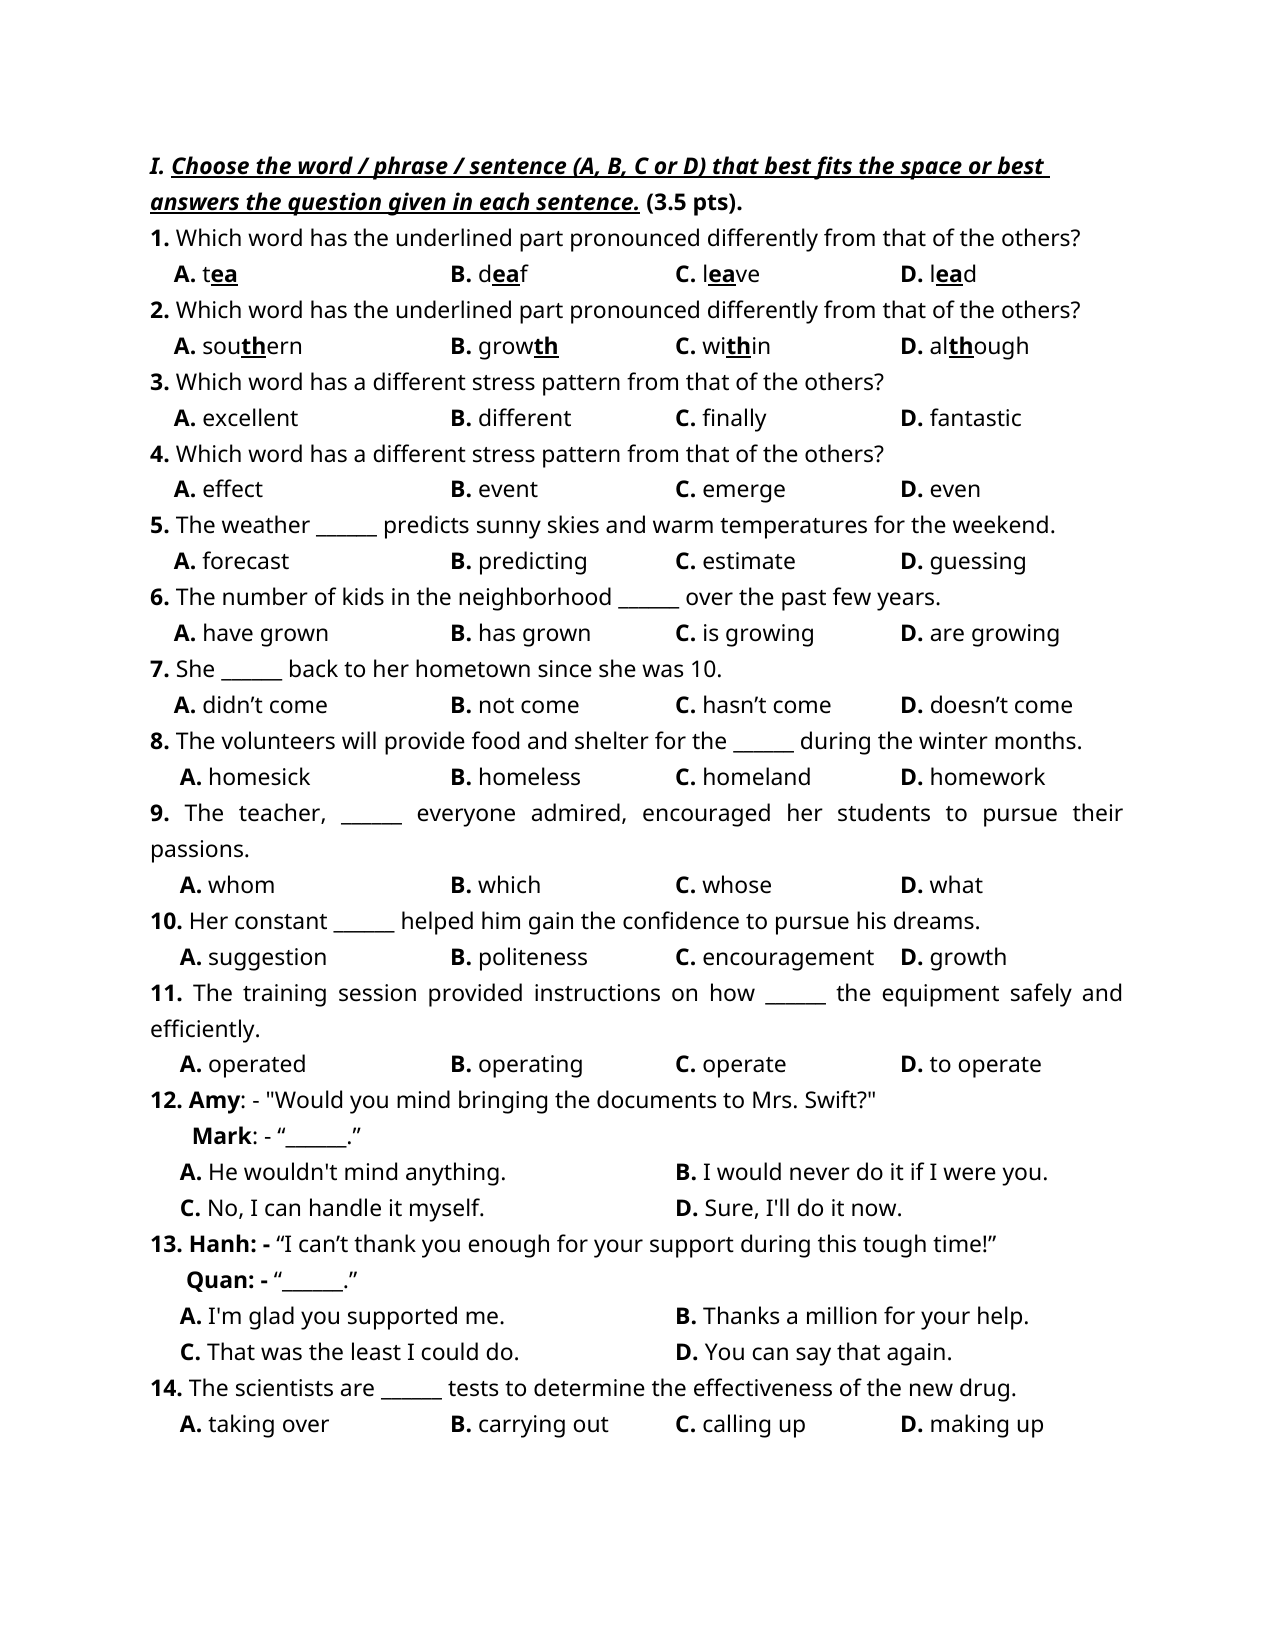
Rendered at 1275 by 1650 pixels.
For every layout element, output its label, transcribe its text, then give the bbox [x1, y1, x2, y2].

text A. didn’t come B. not come C. hasn’t come D. doesn’t come [150, 689, 1125, 720]
text A. excellent B. different C. finally D. fantastic [150, 402, 1125, 433]
text C. That was the least I could do. D. You can say that again. [150, 1336, 1125, 1367]
text 2. Which word has the underlined part pronounced differently from that of the others? [150, 294, 1125, 325]
text 4. Which word has a different stress pattern from that of the others? [150, 437, 1125, 469]
text A. suggestion B. politeness C. encouragement D. growth [150, 941, 1125, 972]
text 12. Amy: - "Would you mind bringing the documents to Mrs. Swift?" [150, 1084, 1125, 1116]
text A. whom B. which C. whose D. what [150, 869, 1125, 900]
text A. southern B. growth C. within D. although [150, 330, 1125, 361]
text 6. The number of kids in the neighborhood ______ over the past few years. [150, 581, 1125, 612]
text 13. Hanh: - “I can’t thank you enough for your support during this tough time!” [150, 1228, 1125, 1259]
text 14. The scientists are ______ tests to determine the effectiveness of the new drug. [150, 1372, 1125, 1403]
text 10. Her constant ______ helped him gain the confidence to pursue his dreams. [150, 905, 1125, 936]
text 1. Which word has the underlined part pronounced differently from that of the others? [150, 222, 1125, 253]
text 3. Which word has a different stress pattern from that of the others? [150, 366, 1125, 397]
text 8. The volunteers will provide food and shelter for the ______ during the winter months. [150, 725, 1125, 756]
text A. forecast B. predicting C. estimate D. guessing [150, 545, 1125, 577]
text A. He wouldn't mind anything. B. I would never do it if I were you. [150, 1156, 1125, 1187]
text 7. She ______ back to her hometown since she was 10. [150, 653, 1125, 684]
text A. have grown B. has grown C. is growing D. are growing [150, 617, 1125, 648]
text C. No, I can handle it myself. D. Sure, I'll do it now. [150, 1192, 1125, 1223]
text A. operated B. operating C. operate D. to operate [150, 1048, 1125, 1080]
text A. I'm glad you supported me. B. Thanks a million for your help. [150, 1300, 1125, 1331]
text 5. The weather ______ predicts sunny skies and warm temperatures for the weekend. [150, 509, 1125, 541]
text A. taking over B. carrying out C. calling up D. making up [150, 1408, 1125, 1439]
text Quan: - “______.” [150, 1264, 1125, 1295]
text I. Choose the word / phrase / sentence (A, B, C or D) that best fits the space or best answers the question given in each sentence. (3.5 pts). [150, 150, 1125, 217]
text A. homesick B. homeless C. homeland D. homework [150, 761, 1125, 792]
text 11. The training session provided instructions on how ______ the equipment safely and efficiently. [150, 977, 1125, 1044]
text A. tea B. deaf C. leave D. lead [150, 258, 1125, 289]
text Mark: - “______.” [150, 1120, 1125, 1152]
text 9. The teacher, ______ everyone admired, encouraged her students to pursue their passions. [150, 797, 1125, 864]
text A. effect B. event C. emerge D. even [150, 473, 1125, 505]
